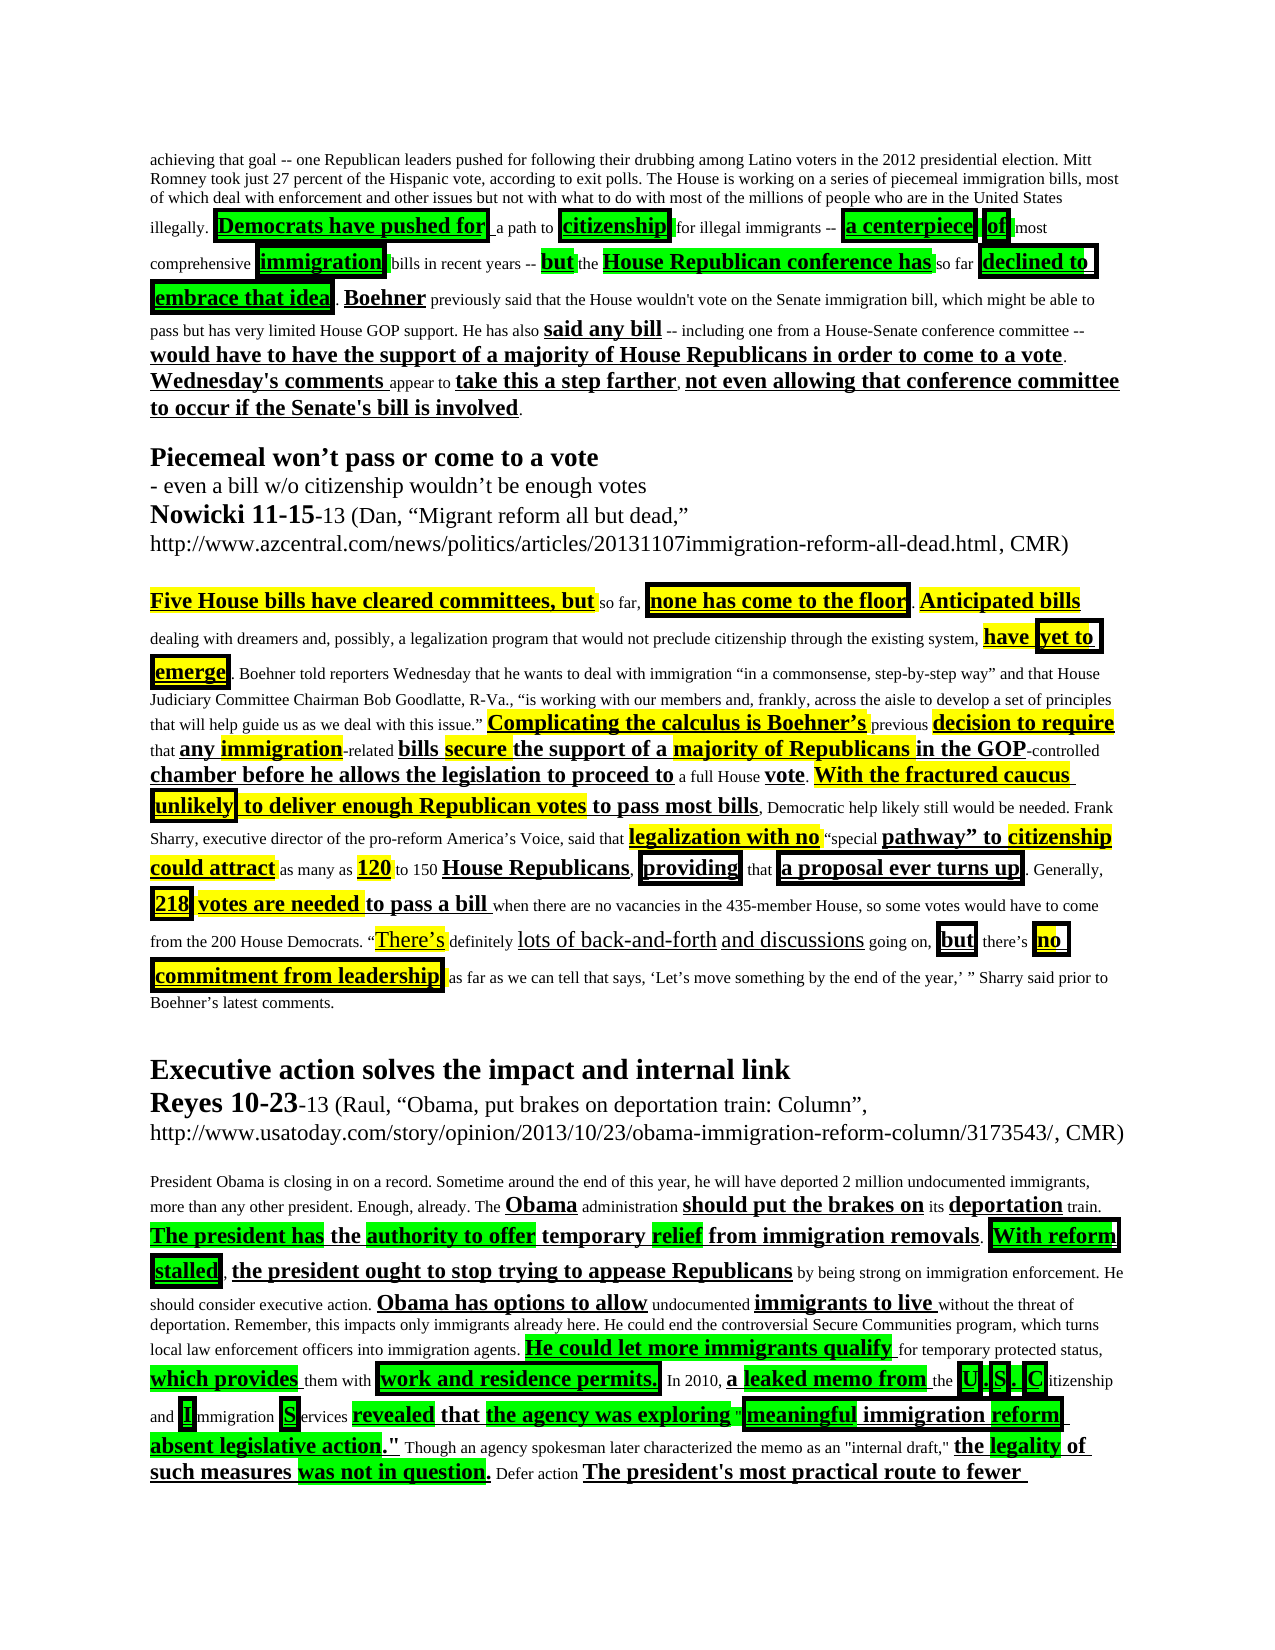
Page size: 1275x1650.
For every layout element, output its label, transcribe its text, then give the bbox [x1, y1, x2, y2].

text - even a bill w/o citizenship wouldn’t be enough votes [150, 472, 1125, 498]
text Executive action solves the impact and internal link [150, 1052, 1125, 1085]
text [150, 1172, 1125, 1485]
text Nowicki 11-15-13 (Dan, “Migrant reform all but dead,” http://www.azcentral.com/news/politics/articles/20131107immigration-reform-all-dead.html, CMR) [150, 498, 1125, 556]
subtitle Piecemeal won’t pass or come to a vote [150, 441, 1125, 472]
text Five House bills have cleared committees, but so far, none has come to the floor. Anticipated bills dealing with dreamers and, possibly, a legalization program that would not preclude citizenship through the existing system, have yet to emerge. Boehner told reporters Wednesday that he wants to deal with immigration “in a commonsense, step-by-step way” and that House Judiciary Committee Chairman Bob Goodlatte, R-Va., “is working with our members and, frankly, across the aisle to develop a set of principles that will help guide us as we deal with this issue.” Complicating the calculus is Boehner’s previous decision to require that any immigration-related bills secure the support of a majority of Republicans in the GOP-controlled chamber before he allows the legislation to proceed to a full House vote. With the fractured caucus unlikely to deliver enough Republican votes to pass most bills, Democratic help likely still would be needed. Frank Sharry, executive director of the pro-reform America’s Voice, said that legalization with no “special pathway” to citizenship could attract as many as 120 to 150 House Republicans, providing that a proposal ever turns up. Generally, 218 votes are needed to pass a bill when there are no vacancies in the 435-member House, so some votes would have to come from the 200 House Democrats. “There’s definitely lots of back-and-forth and discussions going on, but there’s no commitment from leadership as far as we can tell that says, ‘Let’s move something by the end of the year,’ ” Sharry said prior to Boehner’s latest comments. [150, 582, 1125, 1012]
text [150, 150, 1125, 420]
text Reyes 10-23-13 (Raul, “Obama, put brakes on deportation train: Column”, http://www.usatoday.com/story/opinion/2013/10/23/obama-immigration-reform-column/3173543/, CMR) [150, 1085, 1125, 1145]
